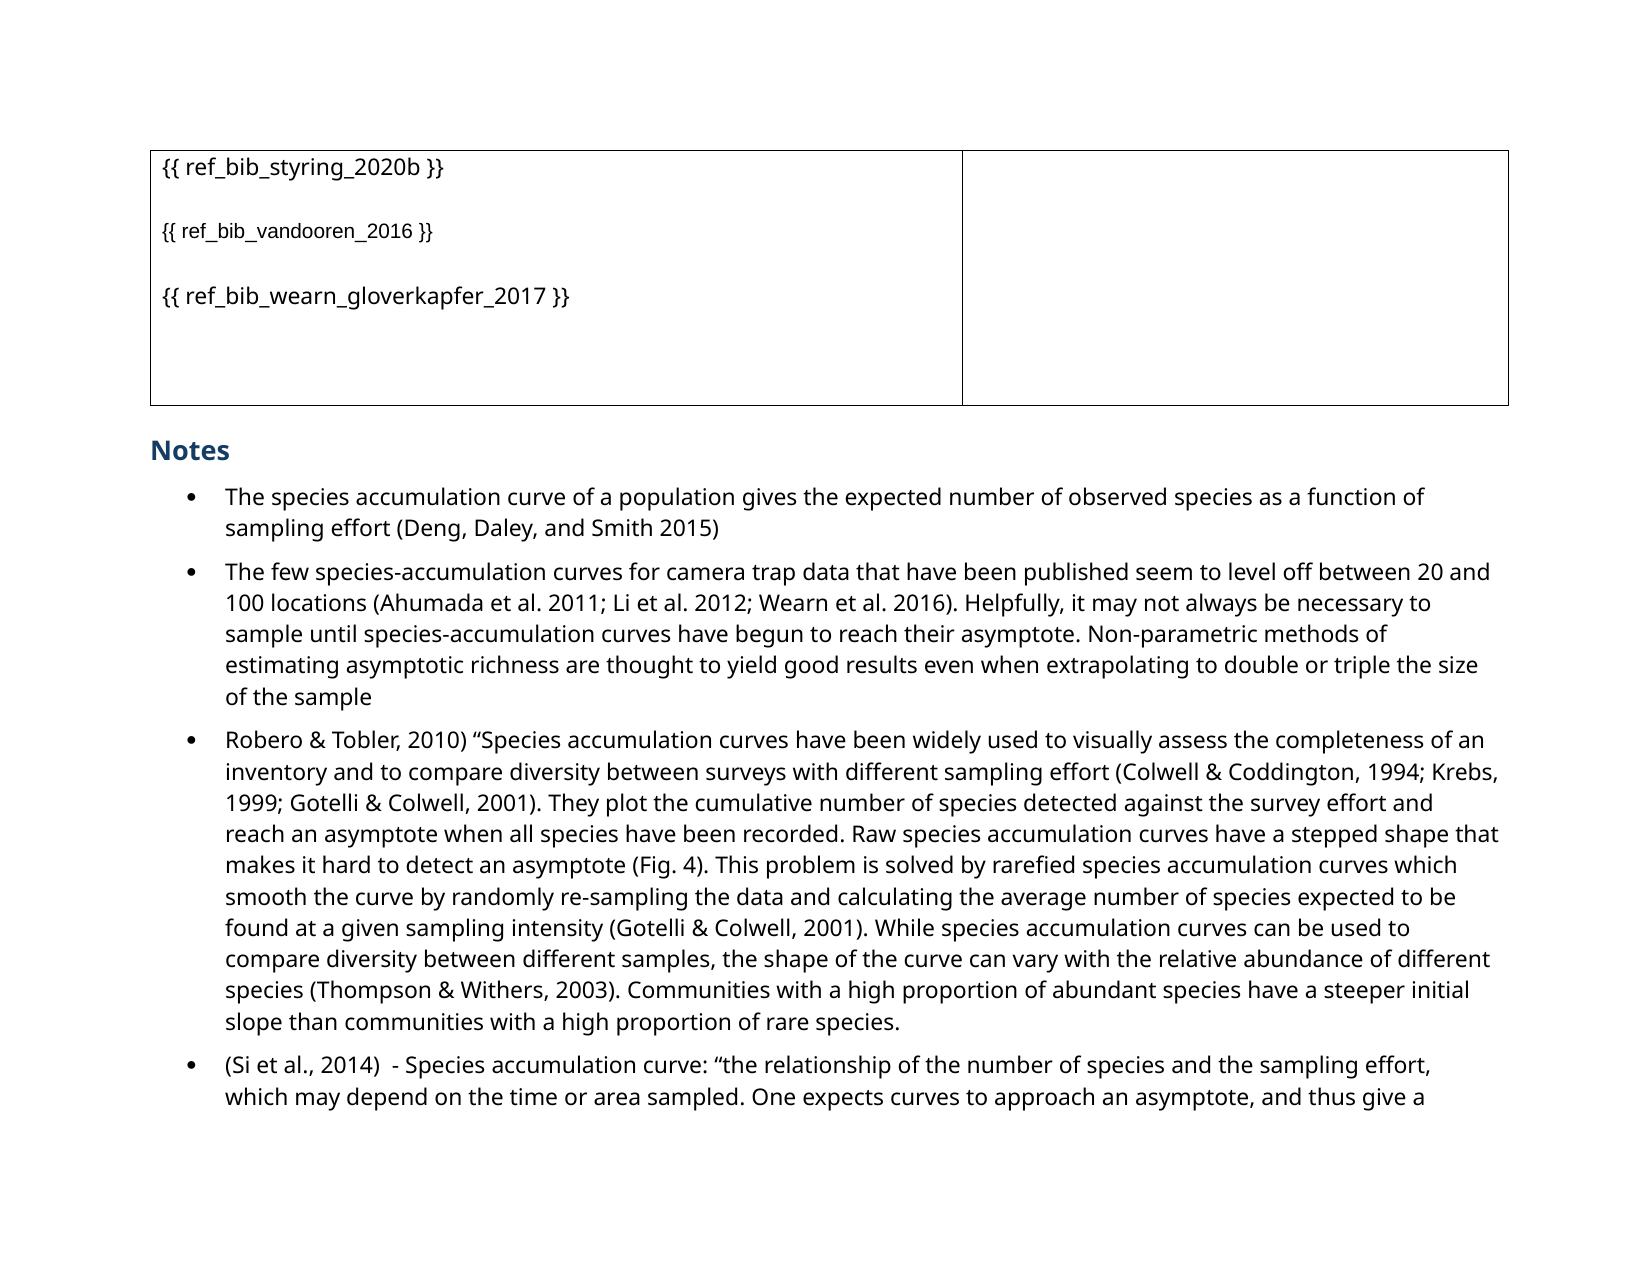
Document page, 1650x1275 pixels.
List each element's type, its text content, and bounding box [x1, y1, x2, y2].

subtitle Notes [150, 431, 1500, 468]
list The few species-accumulation curves for camera trap data that have been published seem to level off between 20 and 100 locations (Ahumada et al. 2011; Li et al. 2012; Wearn et al. 2016). Helpfully, it may not always be necessary to sample until species-accumulation curves have begun to reach their asymptote. Non-parametric methods of estimating asymptotic richness are thought to yield good results even when extrapolating to double or triple the size of the sample [187, 556, 1500, 712]
list Robero & Tobler, 2010) “Species accumulation curves have been widely used to visually assess the completeness of an inventory and to compare diversity between surveys with different sampling effort (Colwell & Coddington, 1994; Krebs, 1999; Gotelli & Colwell, 2001). They plot the cumulative number of species detected against the survey effort and reach an asymptote when all species have been recorded. Raw species accumulation curves have a stepped shape that makes it hard to detect an asymptote (Fig. 4). This problem is solved by rarefied species accumulation curves which smooth the curve by randomly re-sampling the data and calculating the average number of species expected to be found at a given sampling intensity (Gotelli & Colwell, 2001). While species accumulation curves can be used to compare diversity between different samples, the shape of the curve can vary with the relative abundance of different species (Thompson & Withers, 2003). Communities with a high proportion of abundant species have a steeper initial slope than communities with a high proportion of rare species. [187, 724, 1500, 1037]
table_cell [151, 151, 962, 405]
list The species accumulation curve of a population gives the expected number of observed species as a function of sampling effort (Deng, Daley, and Smith 2015) [187, 481, 1500, 543]
table_cell [963, 151, 1508, 405]
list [187, 1049, 1500, 1112]
